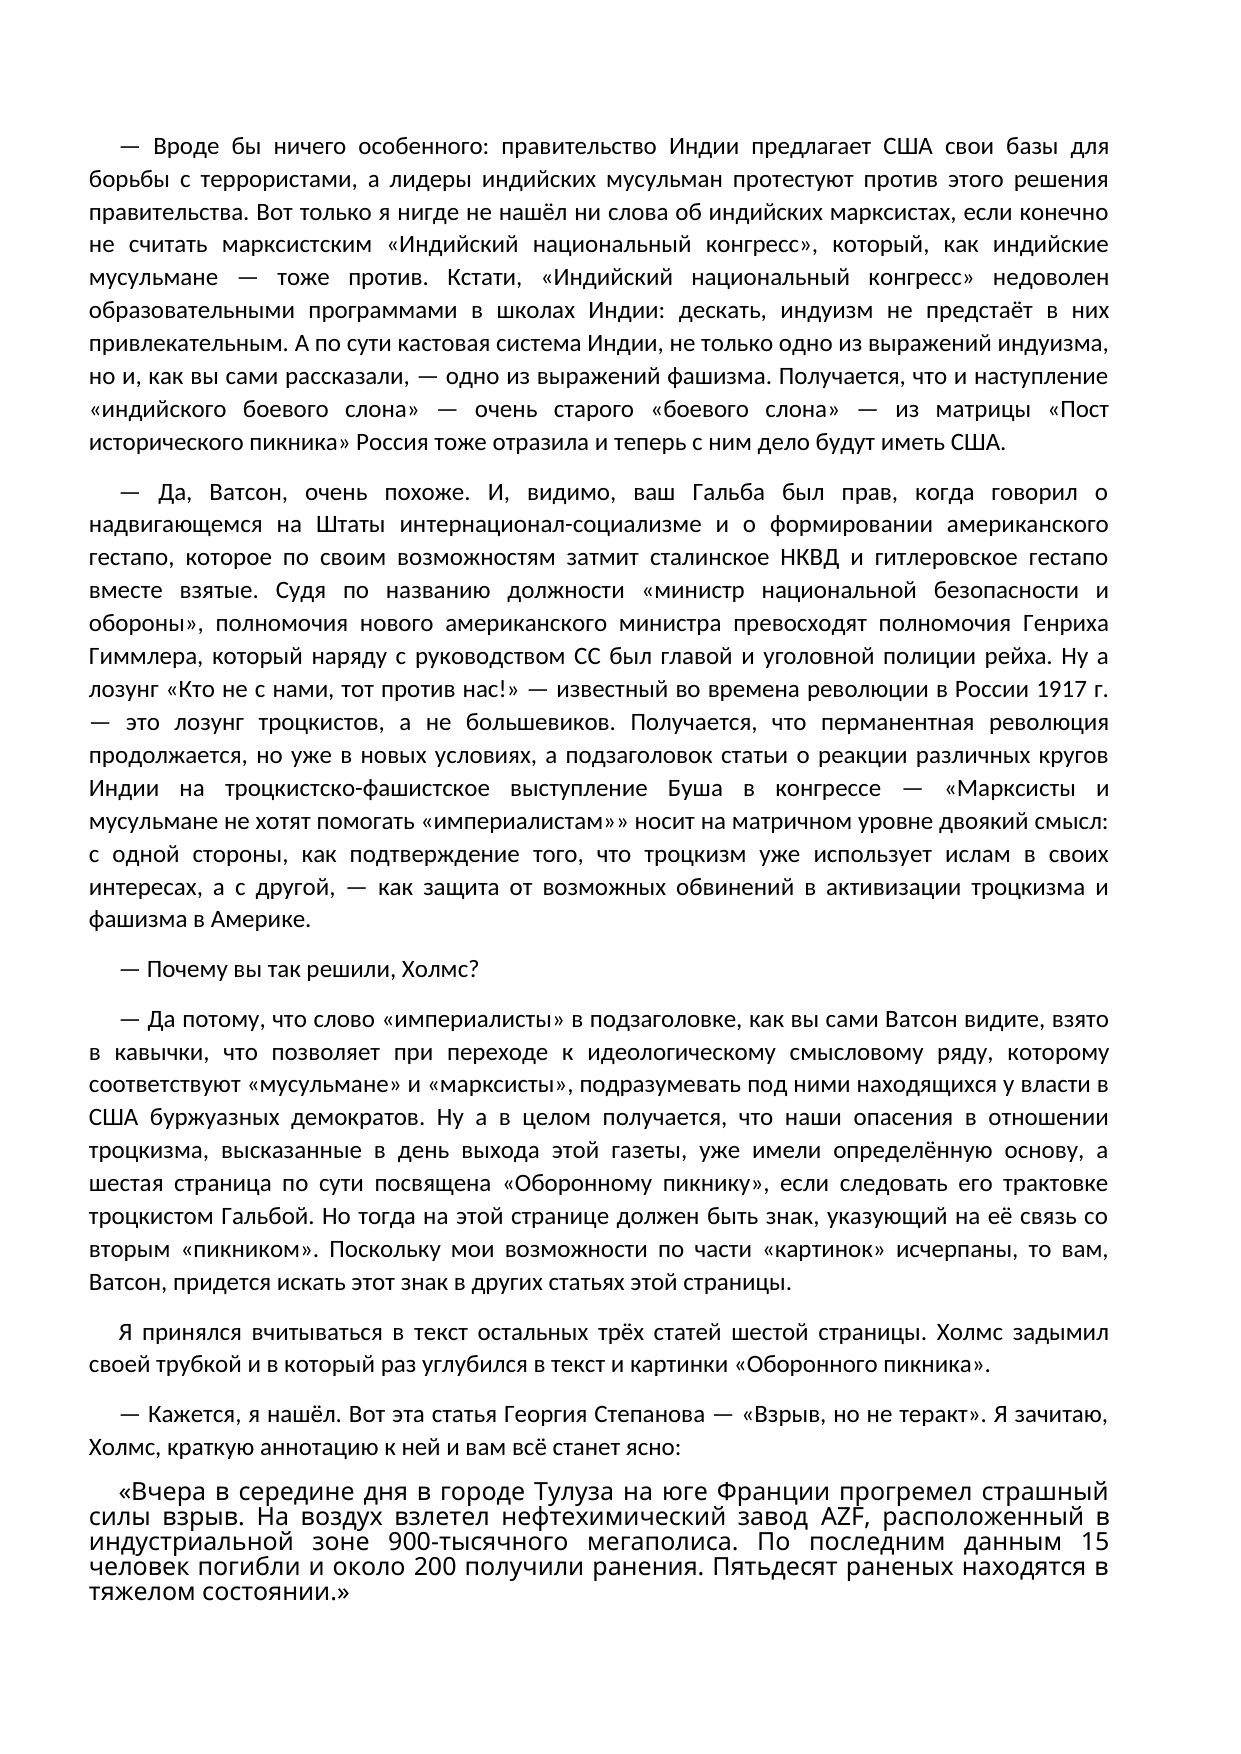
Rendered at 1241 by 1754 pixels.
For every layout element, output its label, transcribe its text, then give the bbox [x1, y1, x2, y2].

text — Кажется, я нашёл. Вот эта статья Георгия Степанова — «Взрыв, но не теракт». Я зачитаю, Холмс, краткую аннотацию к ней и вам всё станет ясно: [89, 1398, 1110, 1462]
text — Вроде бы ничего особенного: правительство Индии предлагает США свои базы для борьбы с террористами, а лидеры индийских мусульман протестуют против этого решения правительства. Вот только я нигде не нашёл ни слова об индийских марксистах, если конечно не считать марксистским «Индийский национальный конгресс», который, как индийские мусульмане — тоже против. Кстати, «Индийский национальный конгресс» недоволен образовательными программами в школах Индии: дескать, индуизм не предстаёт в них привлекательным. А по сути кастовая система Индии, не только одно из выражений индуизма, но и, как вы сами рассказали, — одно из выражений фашизма. Получается, что и наступление «индийского боевого слона» — очень старого «боевого слона» — из матрицы «Пост исторического пикника» Россия тоже отразила и теперь с ним дело будут иметь США. [89, 130, 1110, 457]
text — Почему вы так решили, Холмс? [89, 953, 1110, 984]
text Я принялся вчитываться в текст остальных трёх статей шестой страницы. Холмс задымил своей трубкой и в который раз углубился в текст и картинки «Оборонного пикника». [89, 1316, 1110, 1379]
text — Да потому, что слово «империалисты» в подзаголовке, как вы сами Ватсон видите, взято в кавычки, что позволяет при переходе к идеологическому смысловому ряду, которому соответствуют «мусульмане» и «марксисты», подразумевать под ними находящихся у власти в США буржуазных демократов. Ну а в целом получается, что наши опасения в отношении троцкизма, высказанные в день выхода этой газеты, уже имели определённую основу, а шестая страница по сути посвящена «Оборонному пикнику», если следовать его трактовке троцкистом Гальбой. Но тогда на этой странице должен быть знак, указующий на её связь со вторым «пикником». Поскольку мои возможности по части «картинок» исчерпаны, то вам, Ватсон, придется искать этот знак в других статьях этой страницы. [89, 1003, 1110, 1297]
text — Да, Ватсон, очень похоже. И, видимо, ваш Гальба был прав, когда говорил о надвигающемся на Штаты интернационал-социализме и о формировании американского гестапо, которое по своим возможностям затмит сталинское НКВД и гитлеровское гестапо вместе взятые. Судя по названию должности «министр национальной безопасности и обороны», полномочия нового американского министра превосходят полномочия Генриха Гиммлера, который наряду с руководством СС был главой и уголовной полиции рейха. Ну а лозунг «Кто не с нами, тот против нас!» — известный во времена революции в России 1917 г. — это лозунг троцкистов, а не большевиков. Получается, что перманентная революция продолжается, но уже в новых условиях, а подзаголовок статьи о реакции различных кругов Индии на троцкистско-фашистское выступление Буша в конгрессе — «Марксисты и мусульмане не хотят помогать «империалистам»» носит на матричном уровне двоякий смысл: с одной стороны, как подтверждение того, что троцкизм уже использует ислам в своих интересах, а с другой, — как защита от возможных обвинений в активизации троцкизма и фашизма в Америке. [89, 476, 1110, 934]
text «Вчера в середине дня в городе Тулуза на юге Франции прогремел страшный силы взрыв. На воздух взлетел нефтехимический завод AZF, расположенный в индустриальной зоне 900-тысячного мегаполиса. По последним данным 15 человек погибли и около 200 получили ранения. Пятьдесят раненых находятся в тяжелом состоянии.» [89, 1481, 1110, 1606]
